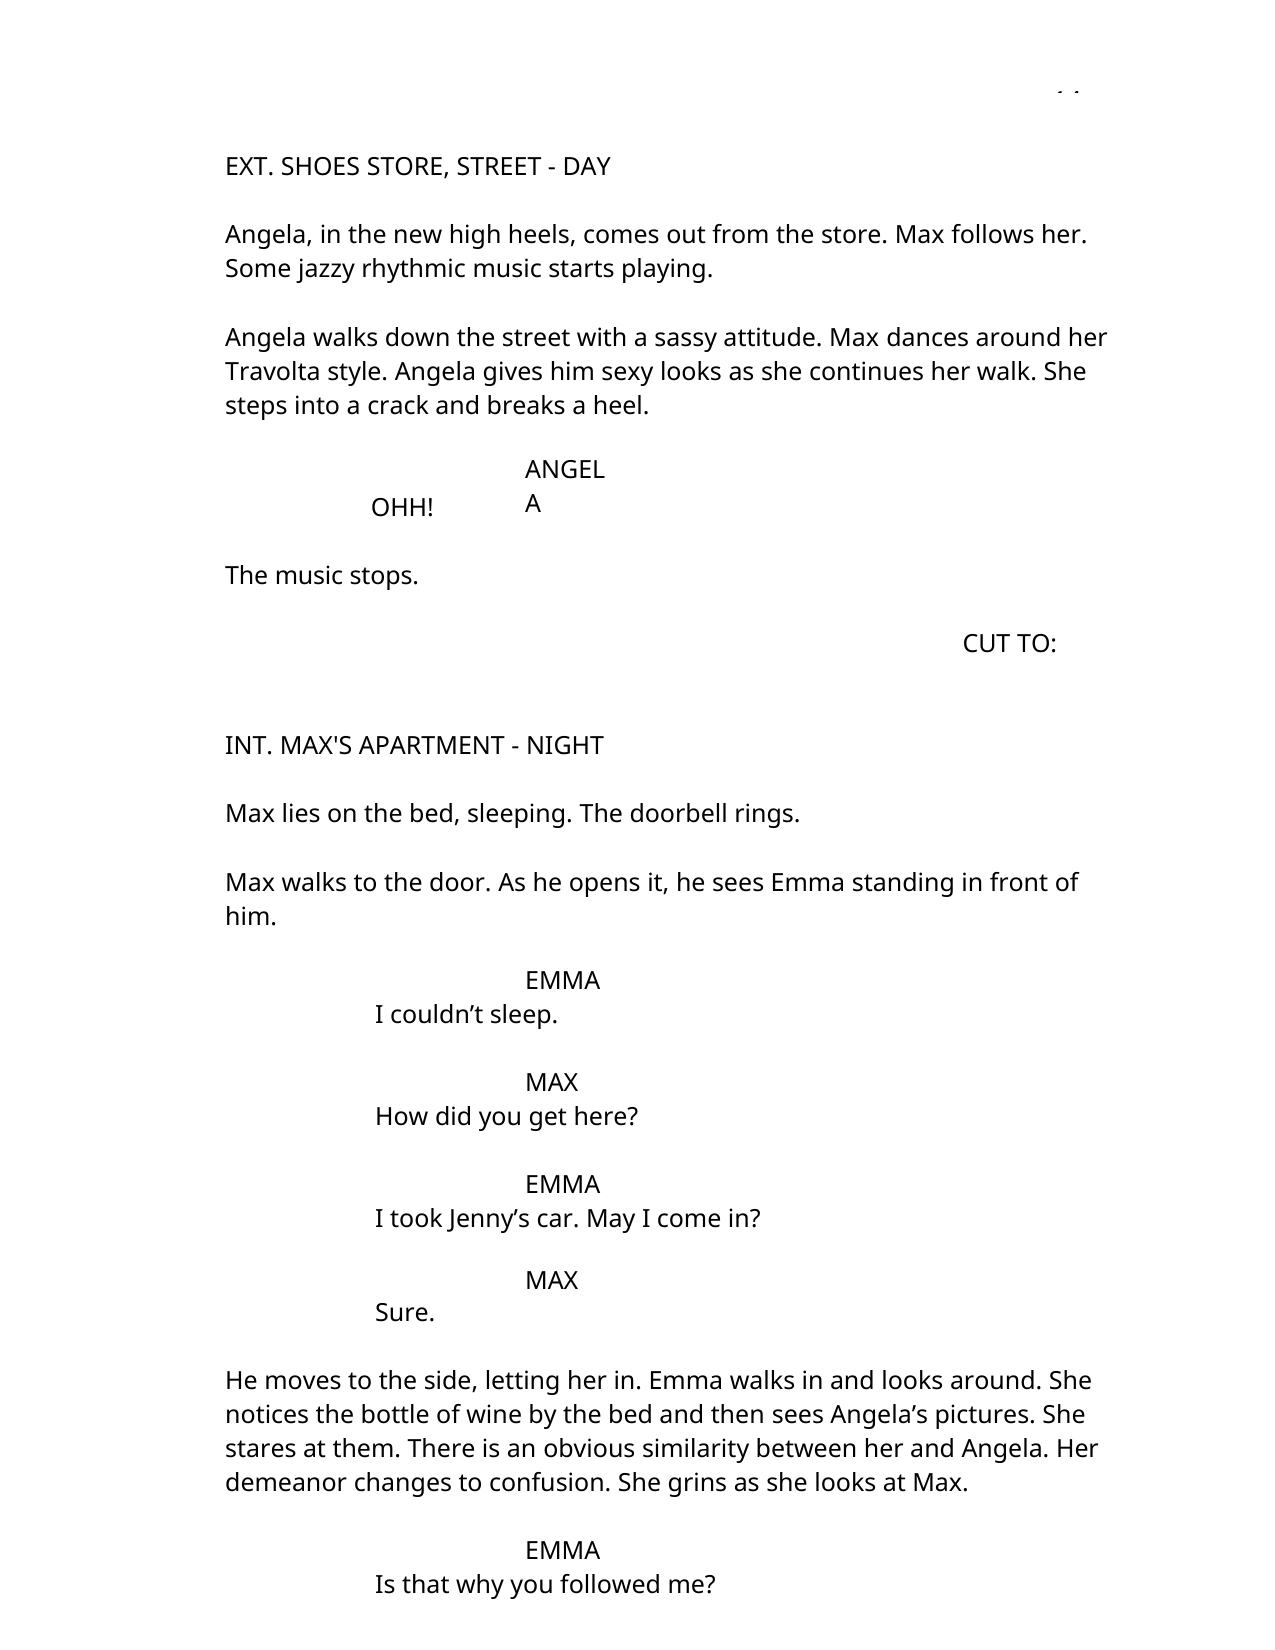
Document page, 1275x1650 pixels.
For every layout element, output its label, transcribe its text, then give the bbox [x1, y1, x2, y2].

text I took Jenny’s car. May I come in? [375, 1201, 1127, 1235]
text How did you get here? [375, 1099, 1127, 1133]
text OHH! [139, 489, 434, 524]
text EMMA [525, 963, 1127, 997]
text ANGELA [525, 452, 617, 520]
text He moves to the side, letting her in. Emma walks in and looks around. She notices the bottle of wine by the bed and then sees Angela’s pictures. She stares at them. There is an obvious similarity between her and Angela. Her demeanor changes to confusion. She grins as she looks at Max. [225, 1362, 1116, 1499]
text EMMA [525, 1533, 1127, 1567]
text The music stops. [225, 558, 459, 592]
text I couldn’t sleep. [375, 997, 1127, 1031]
text Angela walks down the street with a sassy attitude. Max dances around her Travolta style. Angela gives him sexy looks as she continues her walk. She steps into a crack and breaks a heel. [225, 319, 1116, 421]
text Max walks to the door. As he opens it, he sees Emma standing in front of him. [225, 864, 1102, 932]
text Max lies on the bed, sleeping. The doorbell rings. [225, 796, 1127, 830]
text Angela, in the new high heels, comes out from the store. Max follows her. Some jazzy rhythmic music starts playing. [225, 217, 1102, 285]
text INT. MAX'S APARTMENT - NIGHT [225, 728, 1127, 762]
text MAX [525, 1065, 1127, 1099]
text CUT TO: [962, 626, 1127, 660]
text EXT. SHOES STORE, STREET - DAY [225, 149, 1127, 183]
text Is that why you followed me? [375, 1567, 1127, 1601]
text EMMA [525, 1167, 1127, 1201]
text MAX [525, 1269, 1127, 1294]
text Sure. [375, 1294, 1127, 1328]
